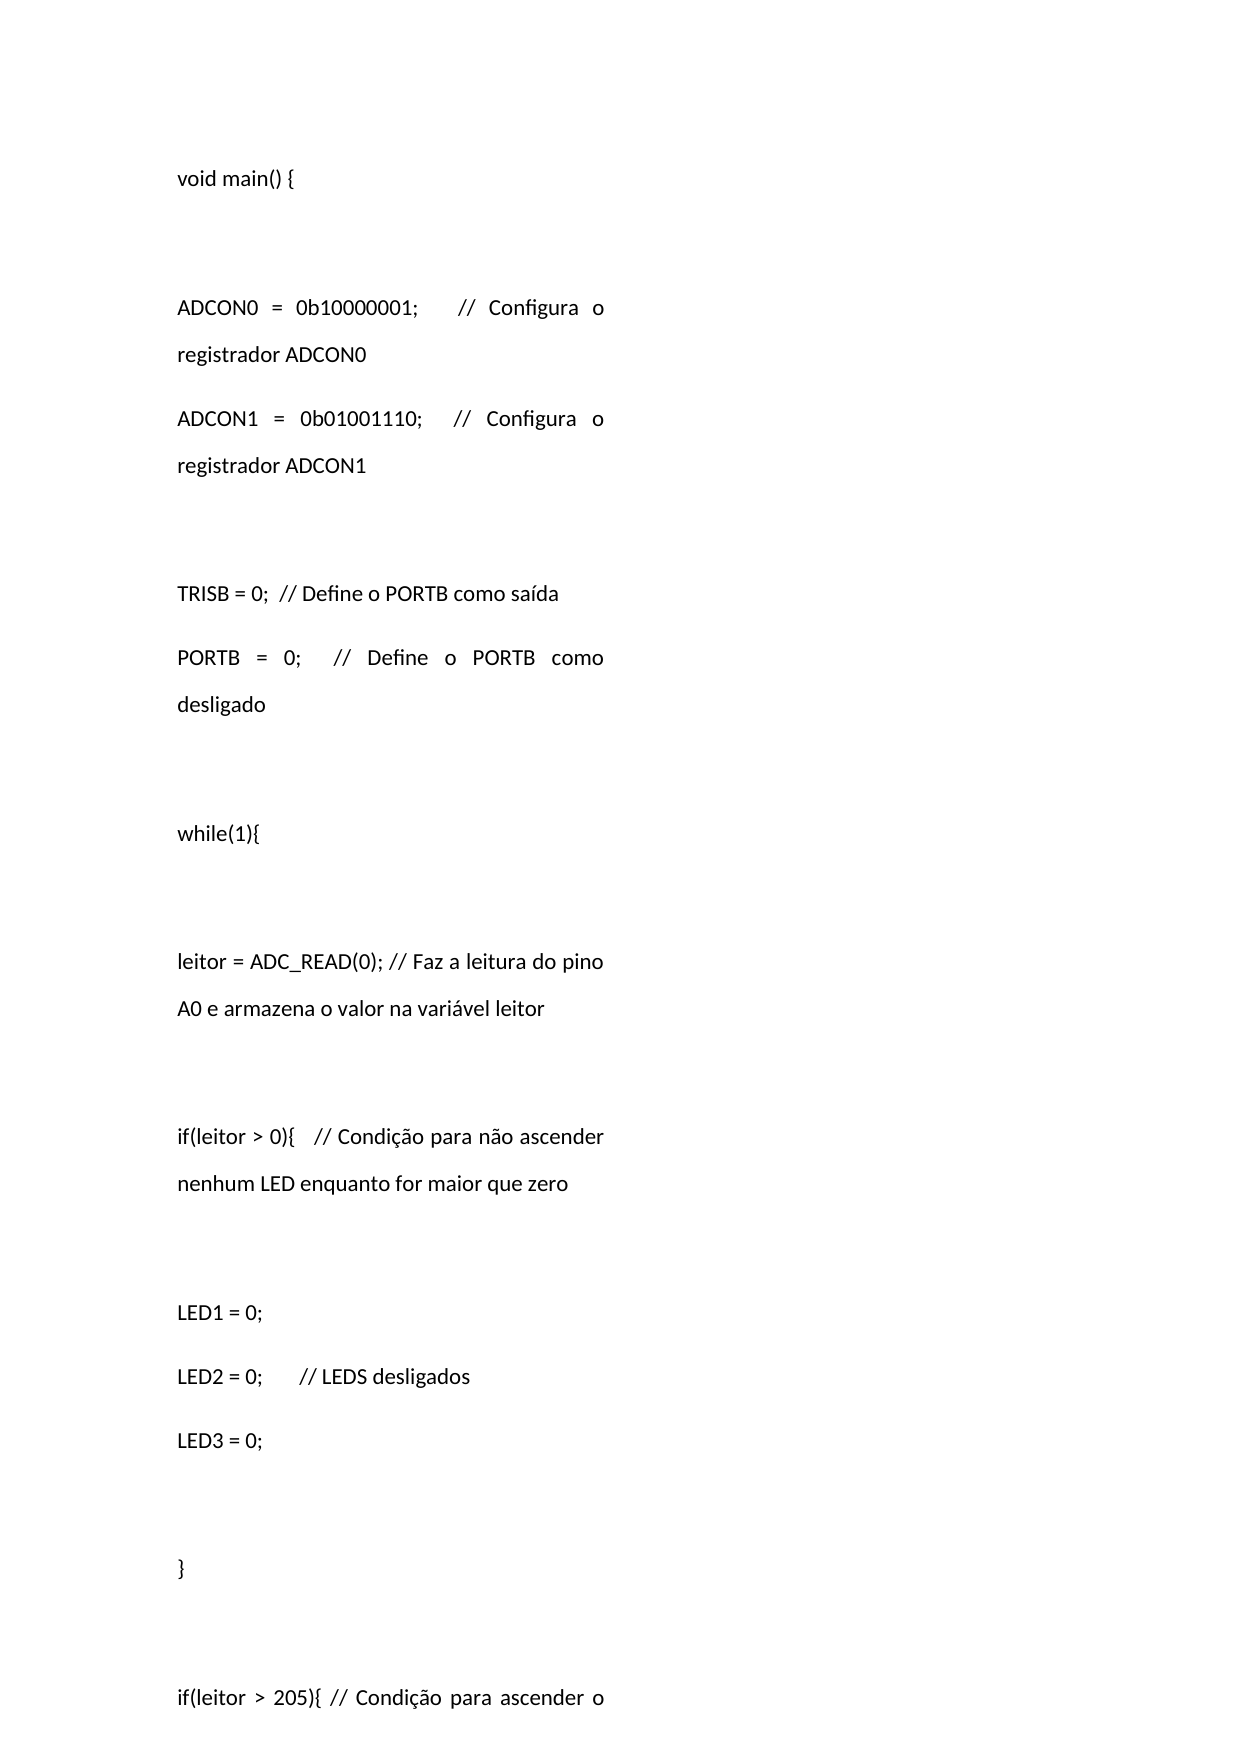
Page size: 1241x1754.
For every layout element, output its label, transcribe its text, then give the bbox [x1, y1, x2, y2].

text PORTB = 0; // Define o PORTB como desligado [177, 643, 605, 718]
text ADCON0 = 0b10000001; // Configura o registrador ADCON0 [177, 293, 605, 368]
text LED3 = 0; [177, 1426, 605, 1454]
text } [177, 1554, 605, 1582]
text while(1){ [177, 819, 605, 847]
text TRISB = 0; // Define o PORTB como saída [177, 579, 605, 607]
text ADCON1 = 0b01001110; // Configura o registrador ADCON1 [177, 404, 605, 479]
text void main() { [177, 164, 605, 193]
text LED1 = 0; [177, 1298, 605, 1326]
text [177, 1683, 605, 1711]
text LED2 = 0; // LEDS desligados [177, 1362, 605, 1390]
text if(leitor > 0){ // Condição para não ascender nenhum LED enquanto for maior que zero [177, 1122, 605, 1197]
text leitor = ADC_READ(0); // Faz a leitura do pino A0 e armazena o valor na variável leitor [177, 947, 605, 1022]
